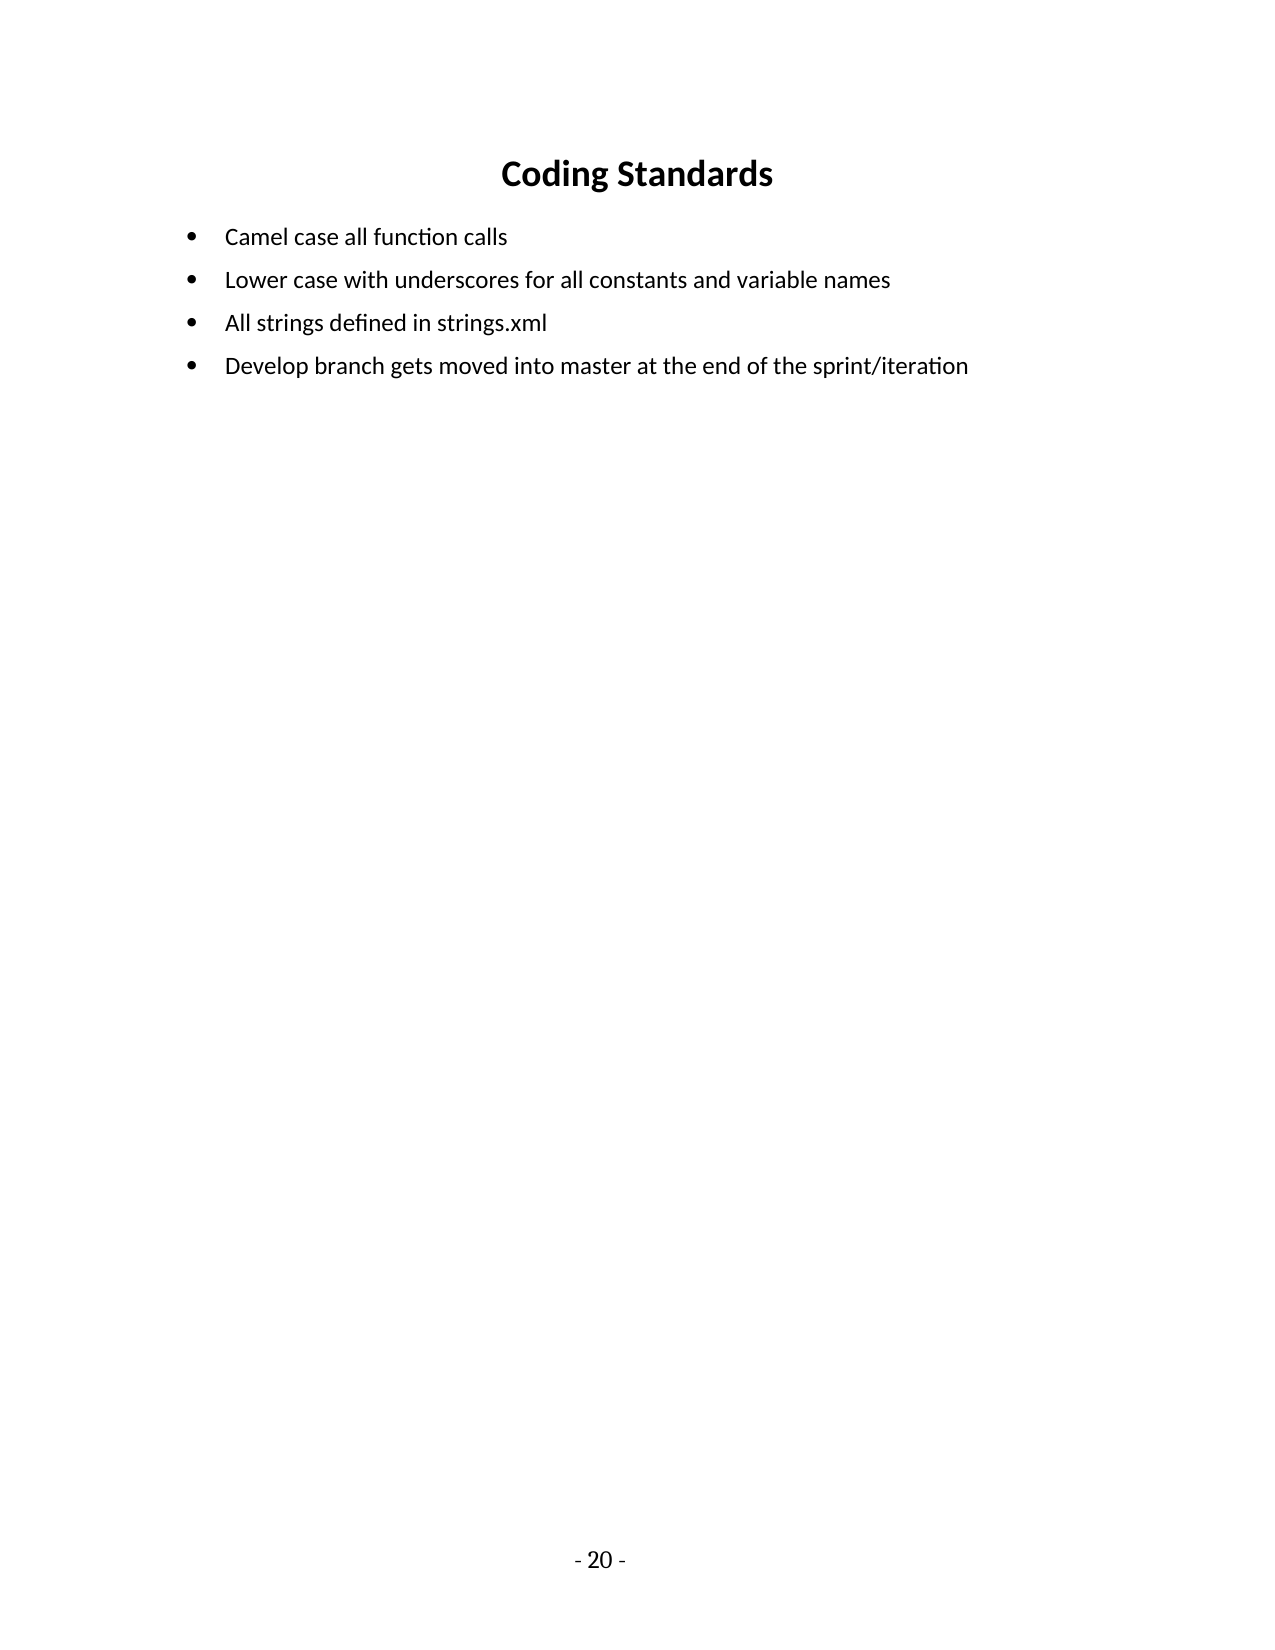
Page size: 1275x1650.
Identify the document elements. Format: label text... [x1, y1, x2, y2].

list Lower case with underscores for all constants and variable names [187, 264, 1125, 294]
list All strings defined in strings.xml [187, 307, 1125, 337]
subtitle Coding Standards [150, 150, 1125, 196]
list Develop branch gets moved into master at the end of the sprint/iteration [187, 350, 1125, 380]
list Camel case all function calls [187, 221, 1125, 251]
